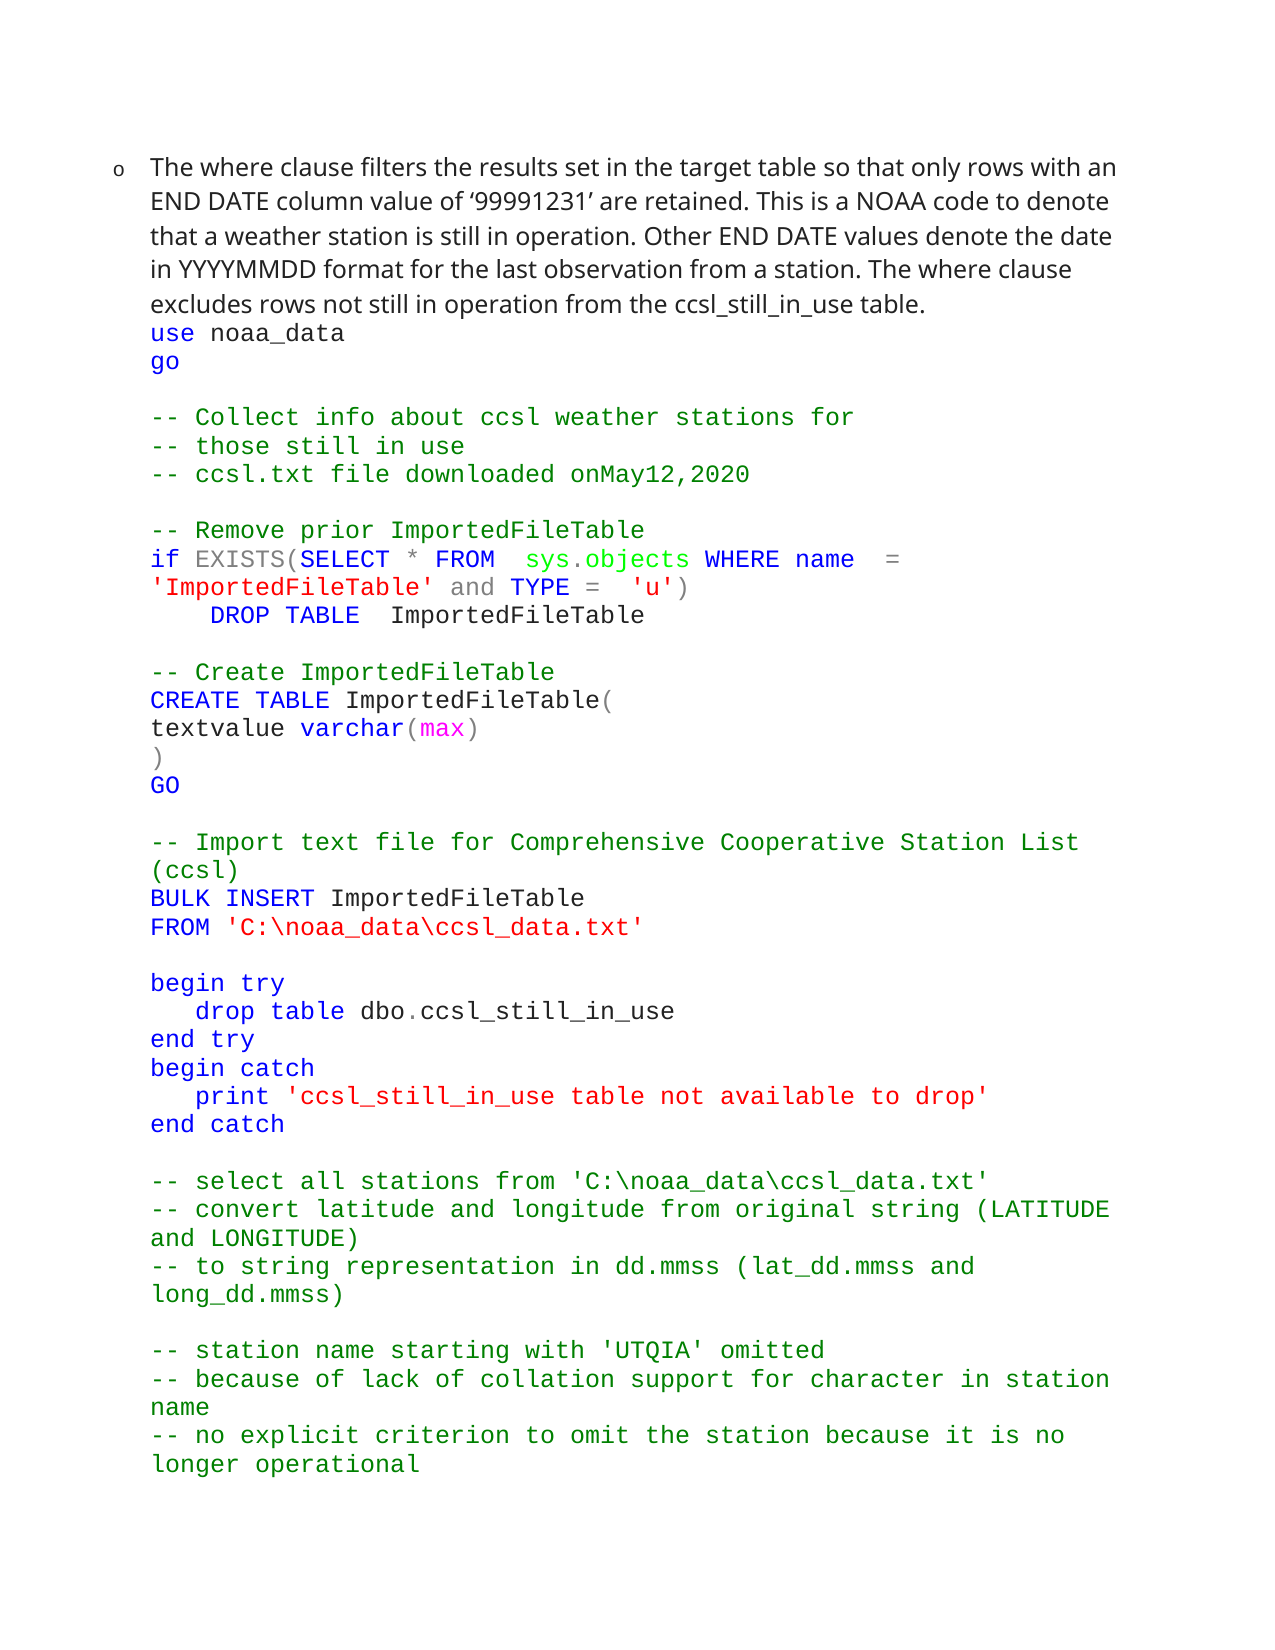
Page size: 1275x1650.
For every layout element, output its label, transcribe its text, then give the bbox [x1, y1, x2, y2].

text -- convert latitude and longitude from original string (LATITUDE and LONGITUDE) [150, 1197, 1125, 1253]
text use noaa_data [150, 320, 1125, 349]
text -- Remove prior ImportedFileTable [150, 518, 1125, 546]
text -- Import text file for Comprehensive Cooperative Station List (ccsl) [150, 829, 1125, 886]
text BULK INSERT ImportedFileTable [150, 886, 1125, 914]
text DROP TABLE ImportedFileTable [150, 603, 1125, 631]
text -- to string representation in dd.mmss (lat_dd.mmss and long_dd.mmss) [150, 1253, 1125, 1310]
text -- select all stations from 'C:\noaa_data\ccsl_data.txt' [150, 1168, 1125, 1197]
text textvalue varchar(max) [150, 716, 1125, 744]
text -- because of lack of collation support for character in station name [150, 1366, 1125, 1423]
text -- no explicit criterion to omit the station because it is no longer operational [150, 1423, 1125, 1480]
list The where clause filters the results set in the target table so that only rows with an END DATE column value of ‘99991231’ are retained. This is a NOAA code to denote that a weather station is still in operation. Other END DATE values denote the date in YYYYMMDD format for the last observation from a station. The where clause excludes rows not still in operation from the ccsl_still_in_use table. [112, 150, 1125, 320]
text begin try [150, 970, 1125, 999]
text -- station name starting with 'UTQIA' omitted [150, 1338, 1125, 1366]
text end catch [150, 1112, 1125, 1140]
text -- Collect info about ccsl weather stations for [150, 405, 1125, 433]
text FROM 'C:\noaa_data\ccsl_data.txt' [150, 914, 1125, 942]
text if EXISTS(SELECT * FROM sys.objects WHERE name = 'ImportedFileTable' and TYPE = 'u') [150, 546, 1125, 603]
text begin catch [150, 1055, 1125, 1084]
text -- ccsl.txt file downloaded on‎May‎12,‎2020 [150, 462, 1125, 490]
text CREATE TABLE ImportedFileTable( [150, 688, 1125, 716]
text ) [150, 744, 1125, 773]
text -- those still in use [150, 433, 1125, 462]
text end try [150, 1027, 1125, 1055]
text go [150, 349, 1125, 377]
text GO [150, 773, 1125, 801]
text print 'ccsl_still_in_use table not available to drop' [150, 1084, 1125, 1112]
text drop table dbo.ccsl_still_in_use [150, 999, 1125, 1027]
text -- Create ImportedFileTable [150, 659, 1125, 688]
